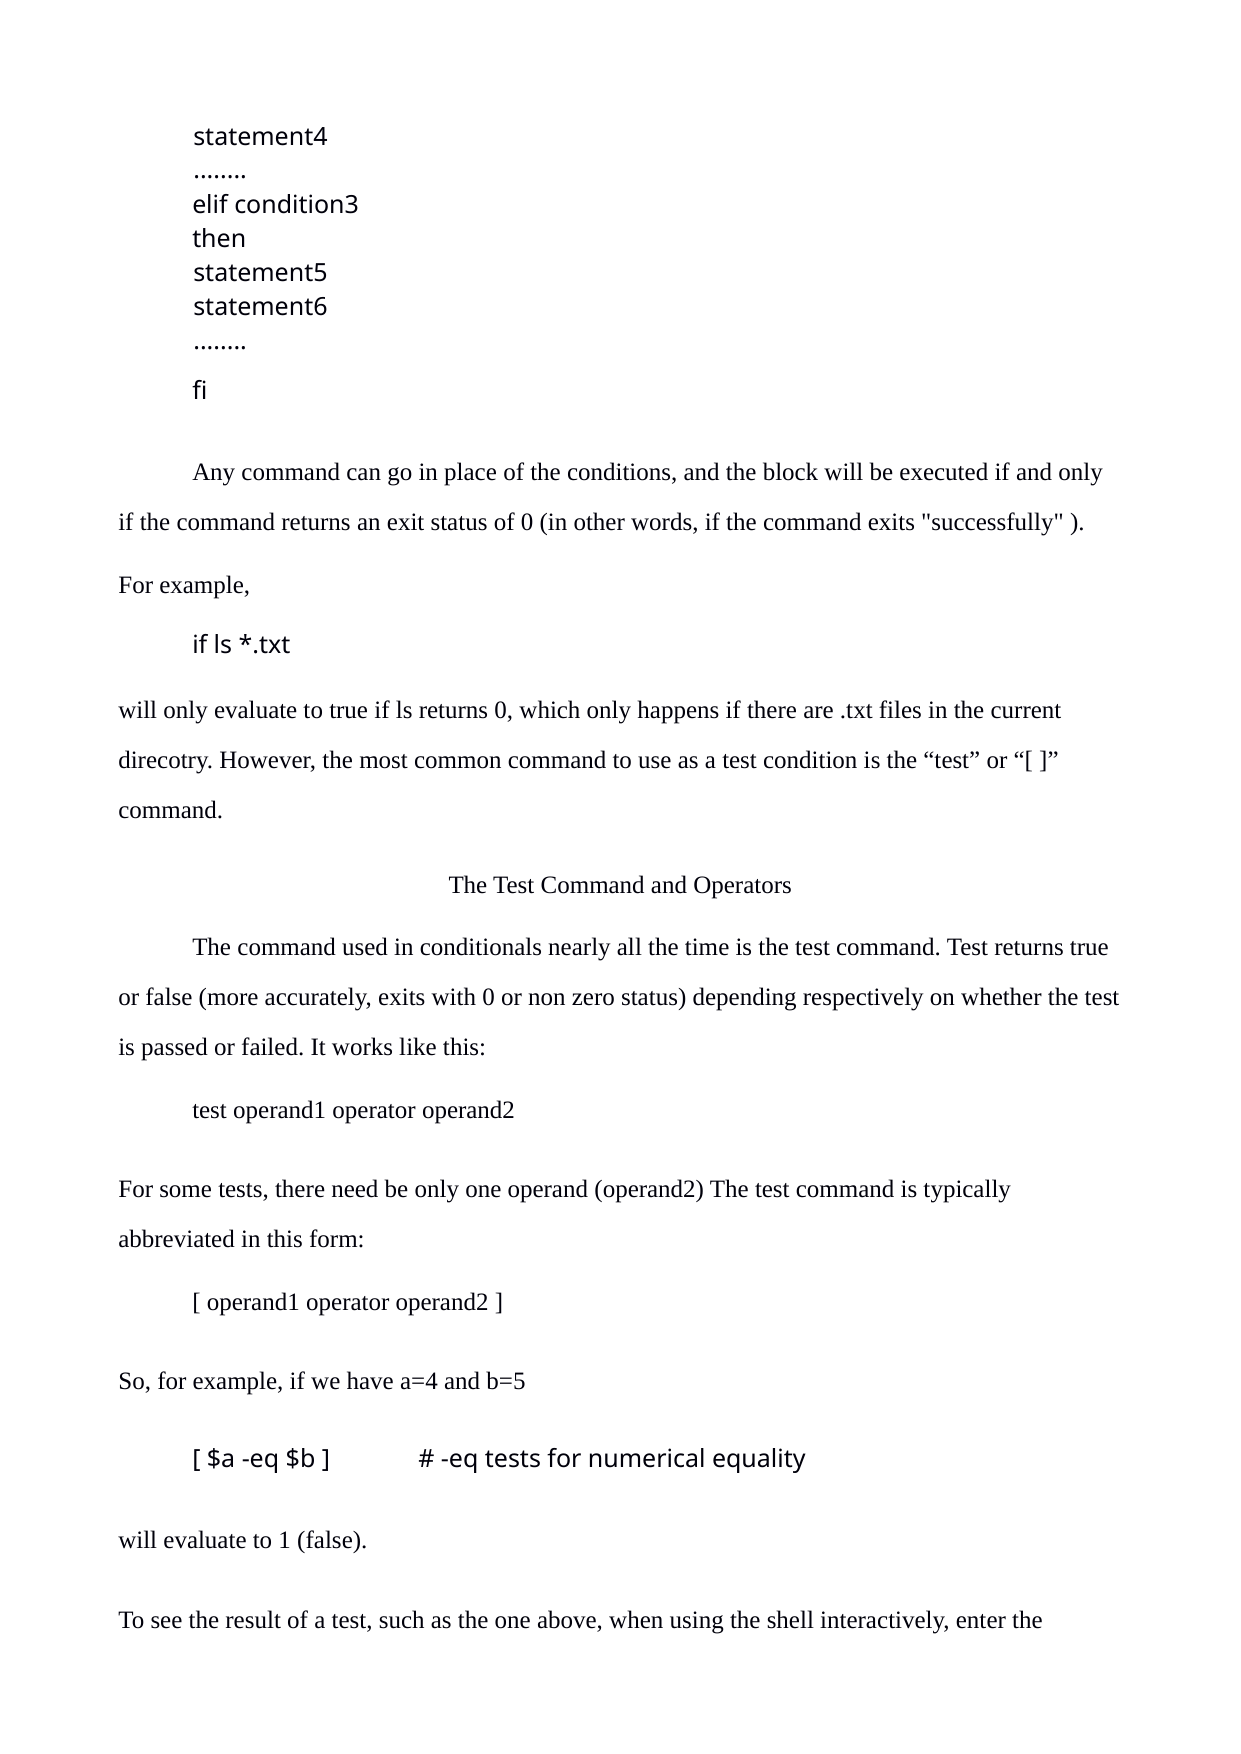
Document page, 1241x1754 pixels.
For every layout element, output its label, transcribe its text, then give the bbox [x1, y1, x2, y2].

text [ $a -eq $b ] # -eq tests for numerical equality [118, 1424, 1063, 1474]
text ........ [118, 152, 1063, 186]
text ........ [118, 322, 1063, 357]
subtitle The Test Command and Operators [118, 848, 1122, 898]
text So, for example, if we have a=4 and b=5 [118, 1345, 1063, 1395]
text test operand1 operator operand2 [118, 1073, 1063, 1123]
text elif condition3 [118, 186, 1063, 220]
text fi [118, 357, 1063, 407]
text For some tests, there need be only one operand (operand2) The test command is typically abbreviated in this form: [118, 1153, 1122, 1253]
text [118, 1583, 1063, 1633]
text will only evaluate to true if ls returns 0, which only happens if there are .txt files in the current direcotry. However, the most common command to use as a test condition is the “test” or “[ ]” command. [118, 673, 1122, 823]
text will evaluate to 1 (false). [118, 1504, 1063, 1554]
text then [118, 220, 1063, 254]
text Any command can go in place of the conditions, and the block will be executed if and only if the command returns an exit status of 0 (in other words, if the command exits "successfully" ). [118, 436, 1122, 536]
text statement5 [118, 254, 1063, 288]
text For example, [118, 548, 1122, 598]
text if ls *.txt [118, 611, 1122, 661]
text [ operand1 operator operand2 ] [118, 1266, 1063, 1316]
text statement6 [118, 288, 1063, 322]
text The command used in conditionals nearly all the time is the test command. Test returns true or false (more accurately, exits with 0 or non zero status) depending respectively on whether the test is passed or failed. It works like this: [118, 911, 1122, 1061]
text statement4 [118, 118, 1063, 152]
